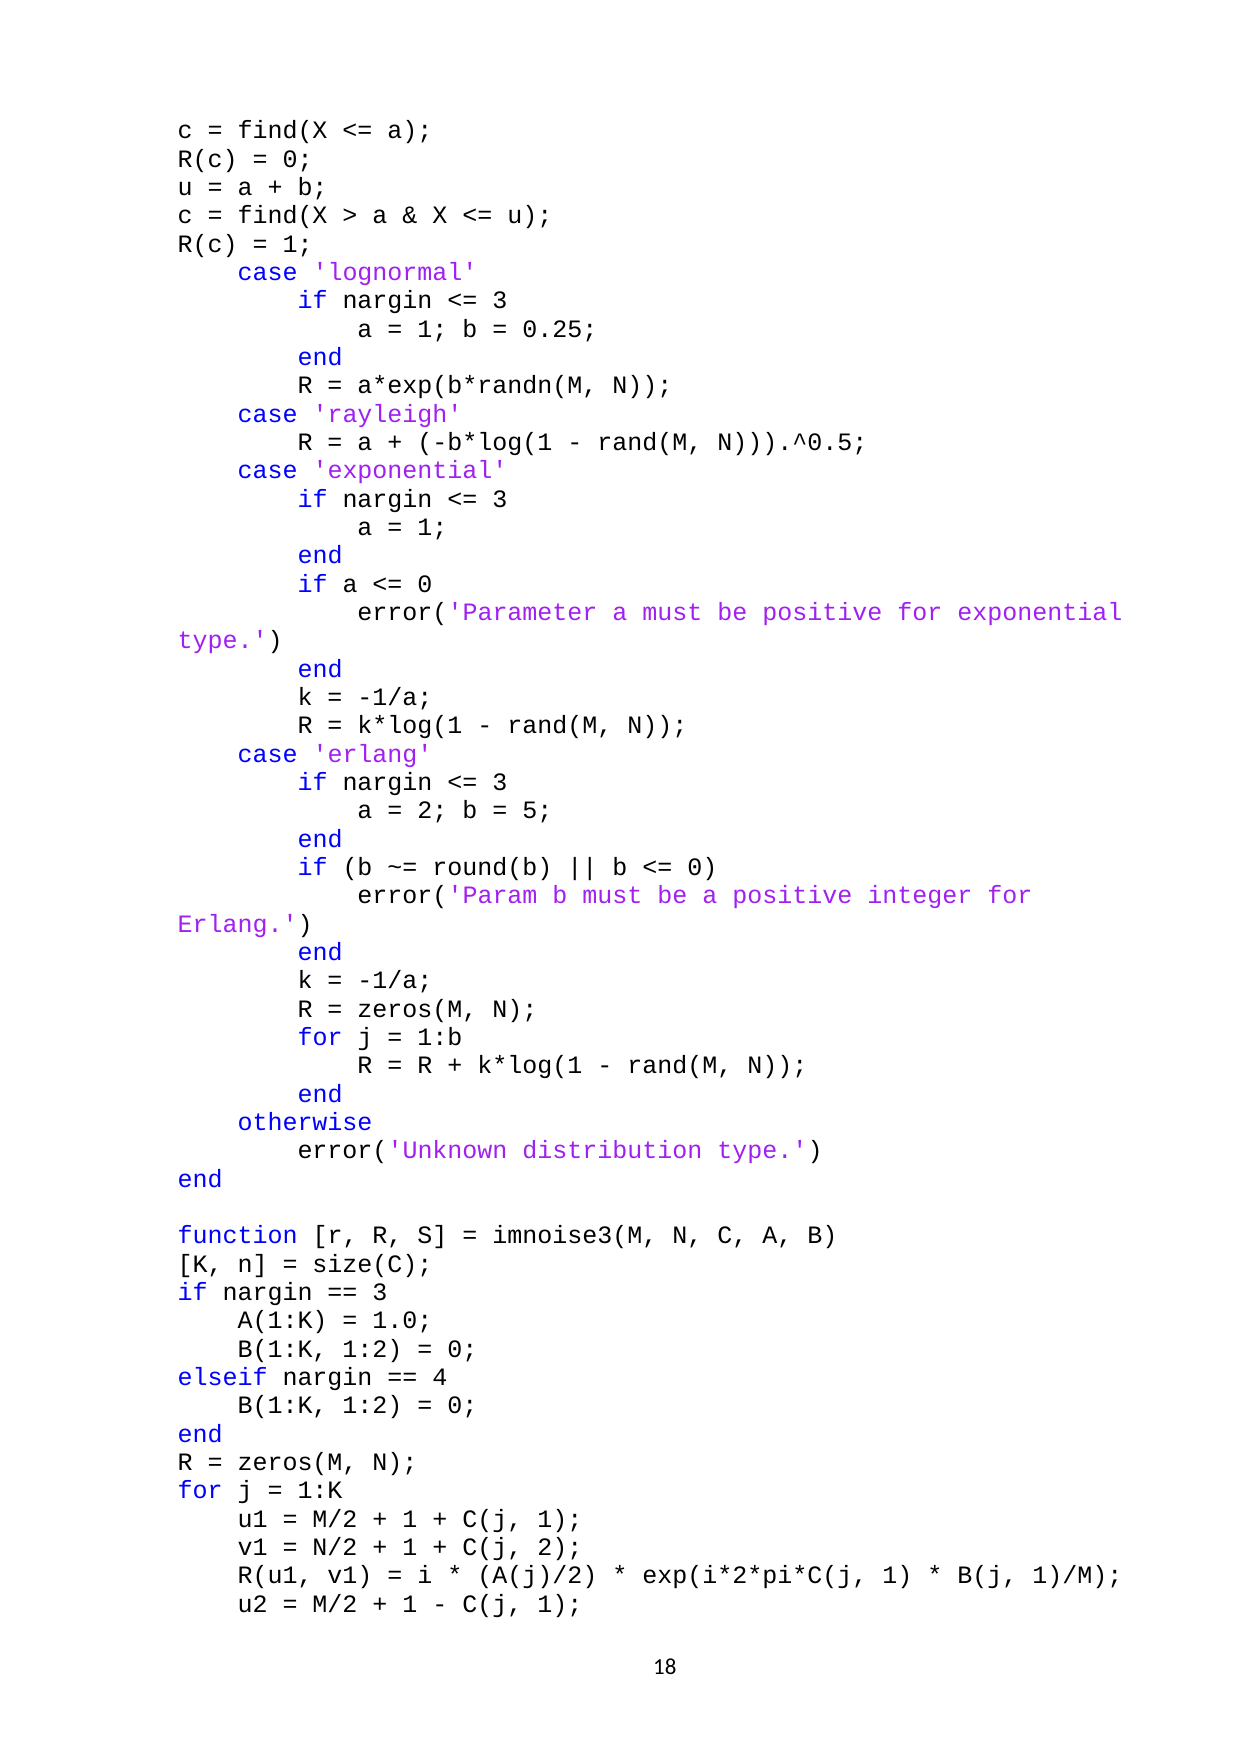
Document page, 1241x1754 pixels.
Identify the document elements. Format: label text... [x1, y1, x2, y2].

text end [177, 940, 1152, 968]
text R = R + k*log(1 - rand(M, N)); [177, 1053, 1152, 1081]
text a = 1; b = 0.25; [177, 316, 1152, 345]
text [K, n] = size(C); [177, 1251, 1152, 1280]
text error('Param b must be a positive integer for Erlang.') [177, 883, 1152, 940]
text end [177, 543, 1152, 571]
text v1 = N/2 + 1 + C(j, 2); [177, 1535, 1152, 1563]
text error('Unknown distribution type.') [177, 1138, 1152, 1166]
text R(u1, v1) = i * (A(j)/2) * exp(i*2*pi*C(j, 1) * B(j, 1)/M); [177, 1563, 1152, 1591]
text c = find(X > a & X <= u); [177, 203, 1152, 231]
text R(c) = 1; [177, 231, 1152, 260]
text error('Parameter a must be positive for exponential type.') [177, 600, 1152, 656]
text end [177, 826, 1152, 855]
text k = -1/a; [177, 685, 1152, 713]
text function [r, R, S] = imnoise3(M, N, C, A, B) [177, 1223, 1152, 1251]
text end [177, 1166, 1152, 1195]
text if a <= 0 [177, 571, 1152, 600]
text case 'erlang' [177, 741, 1152, 770]
text a = 2; b = 5; [177, 798, 1152, 826]
text if nargin <= 3 [177, 486, 1152, 515]
text A(1:K) = 1.0; [177, 1308, 1152, 1336]
text R = a + (-b*log(1 - rand(M, N))).^0.5; [177, 430, 1152, 458]
text u2 = M/2 + 1 - C(j, 1); [177, 1591, 1152, 1620]
text R = zeros(M, N); [177, 996, 1152, 1025]
text end [177, 1421, 1152, 1450]
text R = k*log(1 - rand(M, N)); [177, 713, 1152, 741]
text case 'rayleigh' [177, 401, 1152, 430]
text B(1:K, 1:2) = 0; [177, 1393, 1152, 1421]
text R = a*exp(b*randn(M, N)); [177, 373, 1152, 401]
text end [177, 345, 1152, 373]
text if nargin == 3 [177, 1280, 1152, 1308]
text u1 = M/2 + 1 + C(j, 1); [177, 1506, 1152, 1535]
text if nargin <= 3 [177, 770, 1152, 798]
text R = zeros(M, N); [177, 1450, 1152, 1478]
text c = find(X <= a); [177, 118, 1152, 146]
text for j = 1:K [177, 1478, 1152, 1506]
text u = a + b; [177, 175, 1152, 203]
text if nargin <= 3 [177, 288, 1152, 316]
text end [177, 1081, 1152, 1110]
text a = 1; [177, 515, 1152, 543]
text elseif nargin == 4 [177, 1365, 1152, 1393]
text k = -1/a; [177, 968, 1152, 996]
text if (b ~= round(b) || b <= 0) [177, 855, 1152, 883]
text case 'exponential' [177, 458, 1152, 486]
text R(c) = 0; [177, 146, 1152, 175]
text end [177, 656, 1152, 685]
text B(1:K, 1:2) = 0; [177, 1336, 1152, 1365]
text otherwise [177, 1110, 1152, 1138]
text case 'lognormal' [177, 260, 1152, 288]
text for j = 1:b [177, 1025, 1152, 1053]
